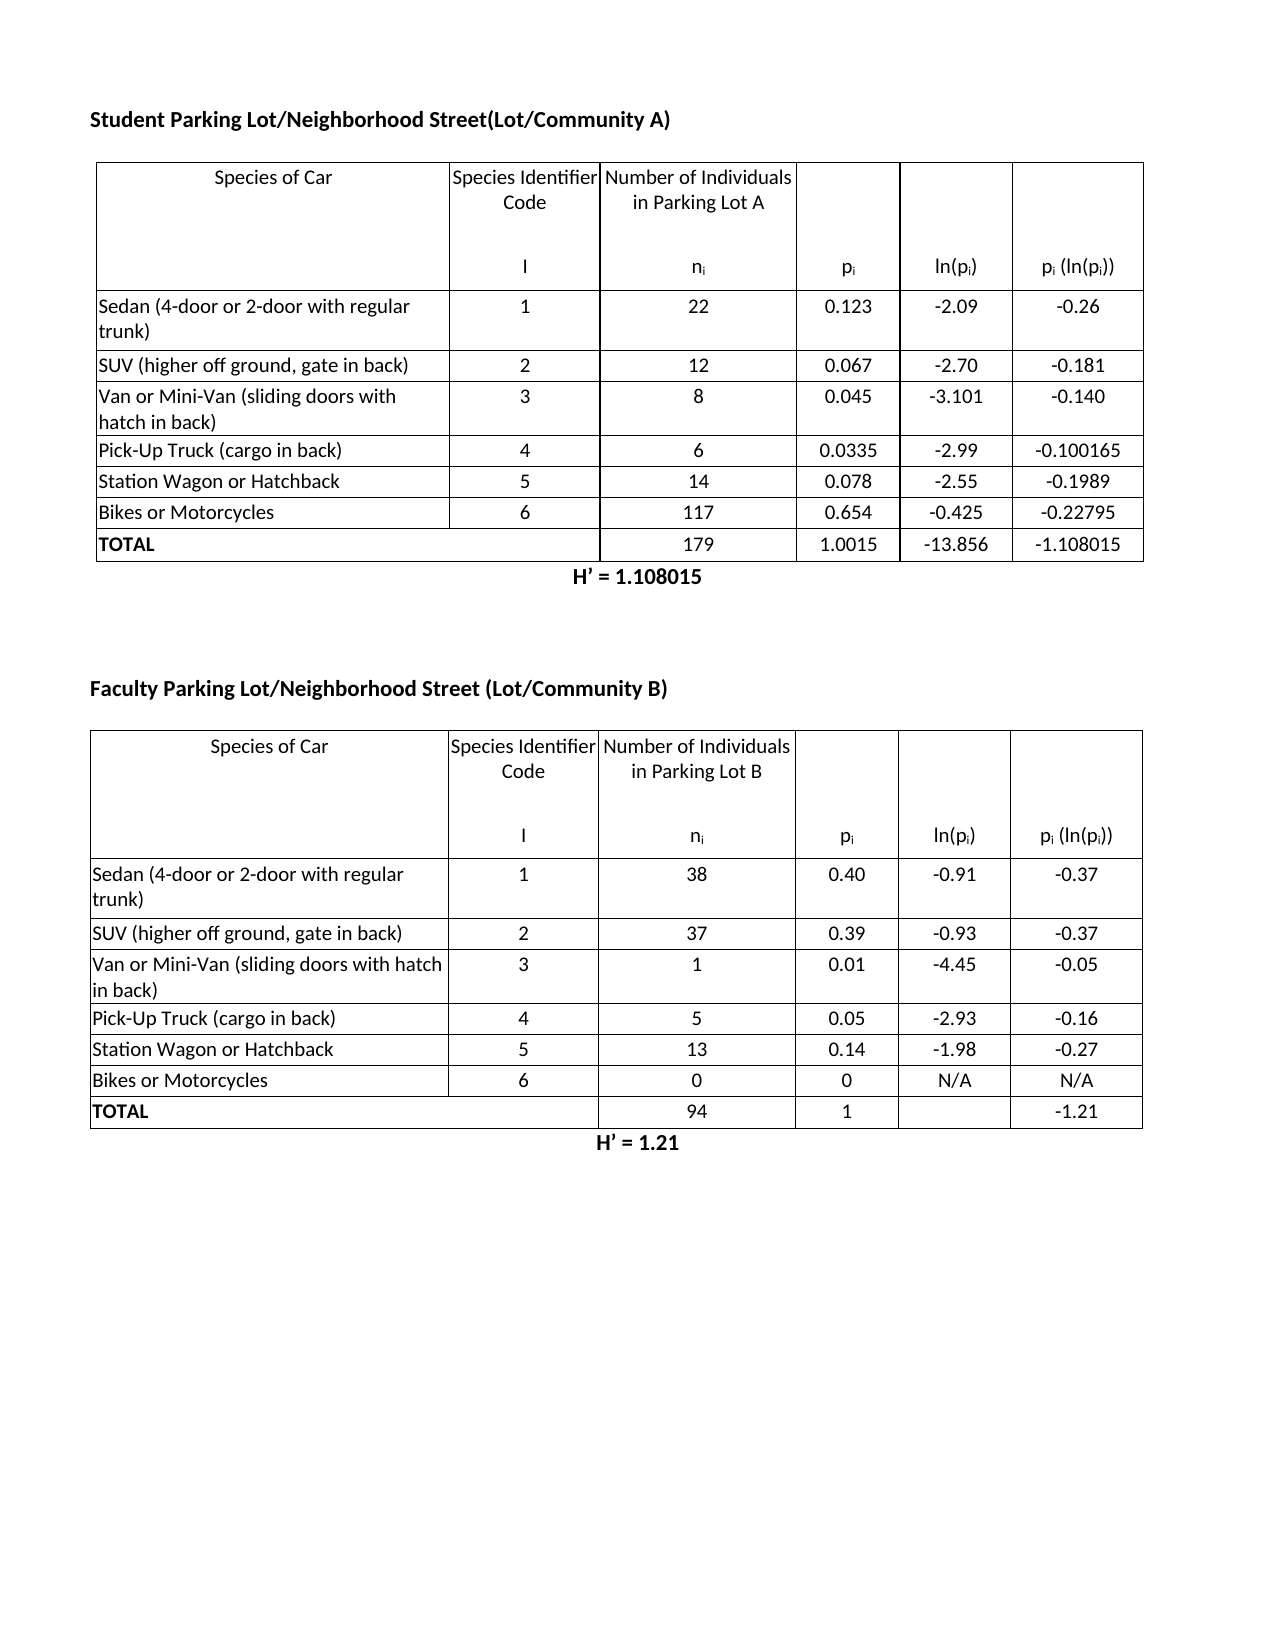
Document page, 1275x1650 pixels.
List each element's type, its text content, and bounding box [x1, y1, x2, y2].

table_cell Pick-Up Truck (cargo in back) [97, 436, 449, 466]
table_cell I [449, 819, 598, 858]
table_cell 14 [601, 467, 796, 497]
table_cell -0.100165 [1013, 436, 1143, 466]
table_cell Van or Mini-Van (sliding doors with hatch in back) [97, 382, 449, 434]
table_cell N/A [899, 1066, 1010, 1096]
table_cell 0.39 [796, 919, 898, 949]
table_cell -2.09 [901, 291, 1012, 350]
table_header Species Identifier Code [450, 163, 599, 251]
table_cell 0.123 [797, 291, 899, 350]
table_cell -3.101 [901, 382, 1012, 434]
table_cell 2 [449, 919, 598, 949]
table_cell ln(pi) [901, 251, 1012, 290]
table_cell -0.91 [899, 859, 1010, 918]
table_cell 6 [601, 436, 796, 466]
table_cell -1.108015 [1013, 529, 1143, 561]
table_cell 5 [599, 1004, 795, 1034]
table_cell Bikes or Motorcycles [97, 498, 449, 528]
table_cell -0.140 [1013, 382, 1143, 434]
table_cell 22 [601, 291, 796, 350]
table_header [899, 731, 1010, 819]
table_cell -2.70 [901, 351, 1012, 381]
table_cell Station Wagon or Hatchback [97, 467, 449, 497]
table_cell 0.40 [796, 859, 898, 918]
table_cell 117 [601, 498, 796, 528]
table_cell Sedan (4-door or 2-door with regular trunk) [97, 291, 449, 350]
table_cell 0.067 [797, 351, 899, 381]
text H’ = 1.21 [90, 1128, 1185, 1156]
table_cell 0.654 [797, 498, 899, 528]
table_header Species of Car [97, 163, 449, 290]
table_cell 4 [450, 436, 599, 466]
table_cell 0 [599, 1066, 795, 1096]
table_cell -0.181 [1013, 351, 1143, 381]
table_cell 38 [599, 859, 795, 918]
table_cell 1 [796, 1097, 898, 1127]
table_cell 0.14 [796, 1035, 898, 1065]
table_cell Bikes or Motorcycles [91, 1066, 448, 1096]
table_cell 12 [601, 351, 796, 381]
table_cell -1.98 [899, 1035, 1010, 1065]
table_header [1013, 163, 1143, 251]
table_header Number of Individuals in Parking Lot A [601, 163, 796, 251]
table_cell 1 [450, 291, 599, 350]
table_cell -0.37 [1011, 919, 1142, 949]
table_cell ln(pi) [899, 819, 1010, 858]
table_cell -0.1989 [1013, 467, 1143, 497]
table_cell ni [601, 251, 796, 290]
table_cell -0.26 [1013, 291, 1143, 350]
table_header Species Identifier Code [449, 731, 598, 819]
table_header [796, 731, 898, 819]
table_cell 8 [601, 382, 796, 434]
table_header [1011, 731, 1142, 819]
table_cell 94 [599, 1097, 795, 1127]
table_cell 1.0015 [797, 529, 899, 561]
table_cell I [450, 251, 599, 290]
table_cell SUV (higher off ground, gate in back) [91, 919, 448, 949]
table_cell 2 [450, 351, 599, 381]
table_cell 0.045 [797, 382, 899, 434]
table_cell -0.93 [899, 919, 1010, 949]
text Student Parking Lot/Neighborhood Street(Lot/Community A) [90, 106, 1185, 133]
table_cell -0.05 [1011, 950, 1142, 1002]
table_cell Sedan (4-door or 2-door with regular trunk) [91, 859, 448, 918]
table_cell ni [599, 819, 795, 858]
table_cell -2.93 [899, 1004, 1010, 1034]
table_cell pi [796, 819, 898, 858]
table_cell 0.078 [797, 467, 899, 497]
table_cell pi (ln(pi)) [1013, 251, 1143, 290]
table_cell -2.55 [901, 467, 1012, 497]
table_cell 4 [449, 1004, 598, 1034]
table_cell TOTAL [91, 1097, 598, 1127]
table_cell Station Wagon or Hatchback [91, 1035, 448, 1065]
table_cell -0.27 [1011, 1035, 1142, 1065]
table_cell -0.22795 [1013, 498, 1143, 528]
table_cell pi [797, 251, 899, 290]
table_cell 0.0335 [797, 436, 899, 466]
table_cell -0.425 [901, 498, 1012, 528]
table_header [797, 163, 899, 251]
table_cell -0.37 [1011, 859, 1142, 918]
table_cell 5 [450, 467, 599, 497]
table_header Number of Individuals in Parking Lot B [599, 731, 795, 819]
table_header [901, 163, 1012, 251]
table_header Species of Car [91, 731, 448, 858]
table_cell -13.856 [901, 529, 1012, 561]
table_cell SUV (higher off ground, gate in back) [97, 351, 449, 381]
table_cell 5 [449, 1035, 598, 1065]
text H’ = 1.108015 [90, 562, 1185, 590]
table_cell -0.16 [1011, 1004, 1142, 1034]
table_cell [899, 1097, 1010, 1127]
table_cell Pick-Up Truck (cargo in back) [91, 1004, 448, 1034]
table_cell Van or Mini-Van (sliding doors with hatch in back) [91, 950, 448, 1002]
table_cell 1 [599, 950, 795, 1002]
table_cell 3 [449, 950, 598, 1002]
table_cell -1.21 [1011, 1097, 1142, 1127]
table_cell 179 [601, 529, 796, 561]
table_cell 6 [450, 498, 599, 528]
table_cell 1 [449, 859, 598, 918]
text Faculty Parking Lot/Neighborhood Street (Lot/Community B) [90, 674, 1185, 702]
table_cell -4.45 [899, 950, 1010, 1002]
table_cell -2.99 [901, 436, 1012, 466]
table_cell 0.01 [796, 950, 898, 1002]
table_cell 3 [450, 382, 599, 434]
table_cell 0.05 [796, 1004, 898, 1034]
table_cell pi (ln(pi)) [1011, 819, 1142, 858]
table_cell N/A [1011, 1066, 1142, 1096]
table_cell TOTAL [97, 529, 599, 561]
table_cell 37 [599, 919, 795, 949]
table_cell 13 [599, 1035, 795, 1065]
table_cell 0 [796, 1066, 898, 1096]
table_cell 6 [449, 1066, 598, 1096]
